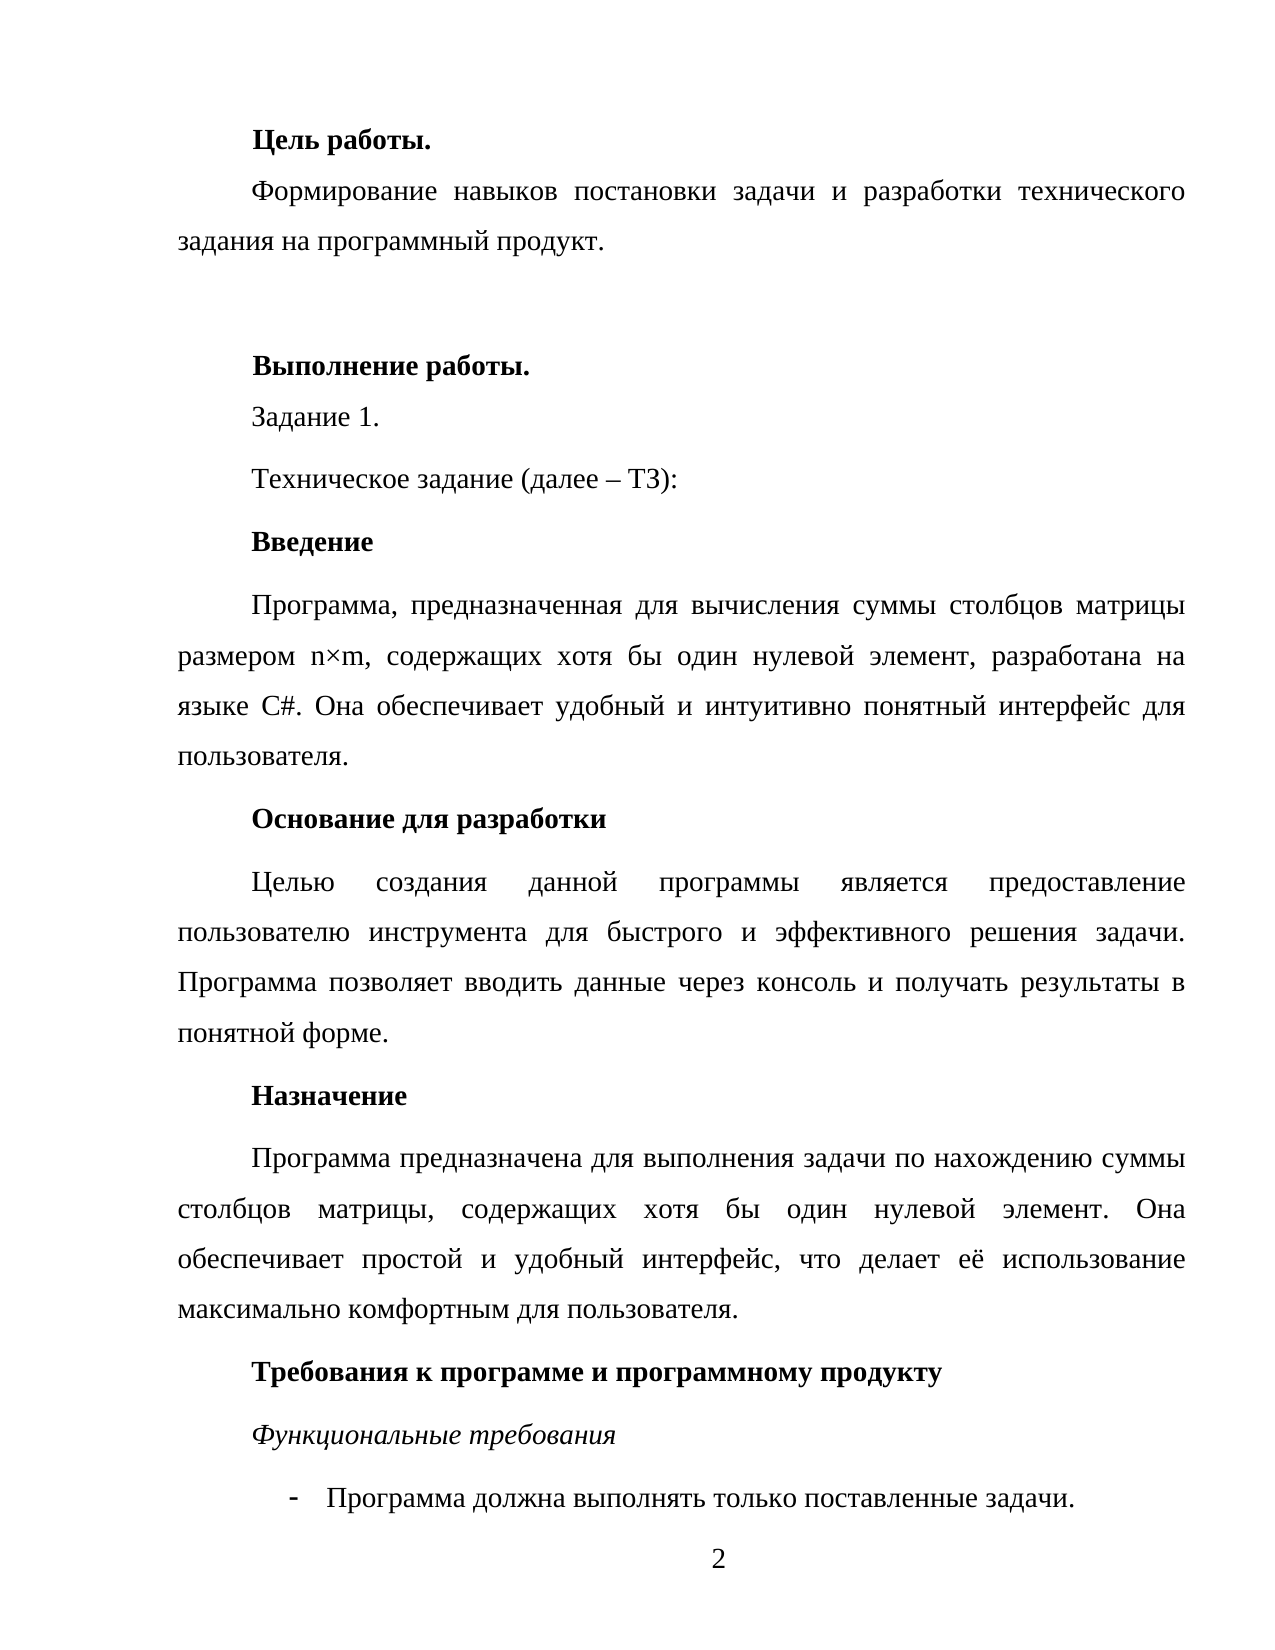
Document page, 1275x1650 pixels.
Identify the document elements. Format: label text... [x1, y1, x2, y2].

text Задание 1. [177, 399, 1186, 432]
text Программа предназначена для выполнения задачи по нахождению суммы столбцов матрицы, содержащих хотя бы один нулевой элемент. Она обеспечивает простой и удобный интерфейс, что делает её использование максимально комфортным для пользователя. [177, 1140, 1186, 1325]
text Целью создания данной программы является предоставление пользователю инструмента для быстрого и эффективного решения задачи. Программа позволяет вводить данные через консоль и получать результаты в понятной форме. [177, 864, 1186, 1048]
text Функциональные требования [177, 1417, 1186, 1451]
list Программа должна выполнять только поставленные задачи. [288, 1480, 1186, 1513]
text Программа, предназначенная для вычисления суммы столбцов матрицы размером n×m, содержащих хотя бы один нулевой элемент, разработана на языке C#. Она обеспечивает удобный и интуитивно понятный интерфейс для пользователя. [177, 587, 1186, 772]
text Формирование навыков постановки задачи и разработки технического задания на программный продукт. [177, 173, 1186, 256]
text Техническое задание (далее – ТЗ): [177, 462, 1186, 495]
text Основание для разработки [177, 801, 1186, 834]
subtitle Цель работы. [177, 122, 1186, 156]
text Назначение [177, 1078, 1186, 1111]
subtitle Выполнение работы. [177, 348, 1186, 382]
text Требования к программе и программному продукту [177, 1354, 1186, 1388]
text Введение [177, 524, 1186, 558]
